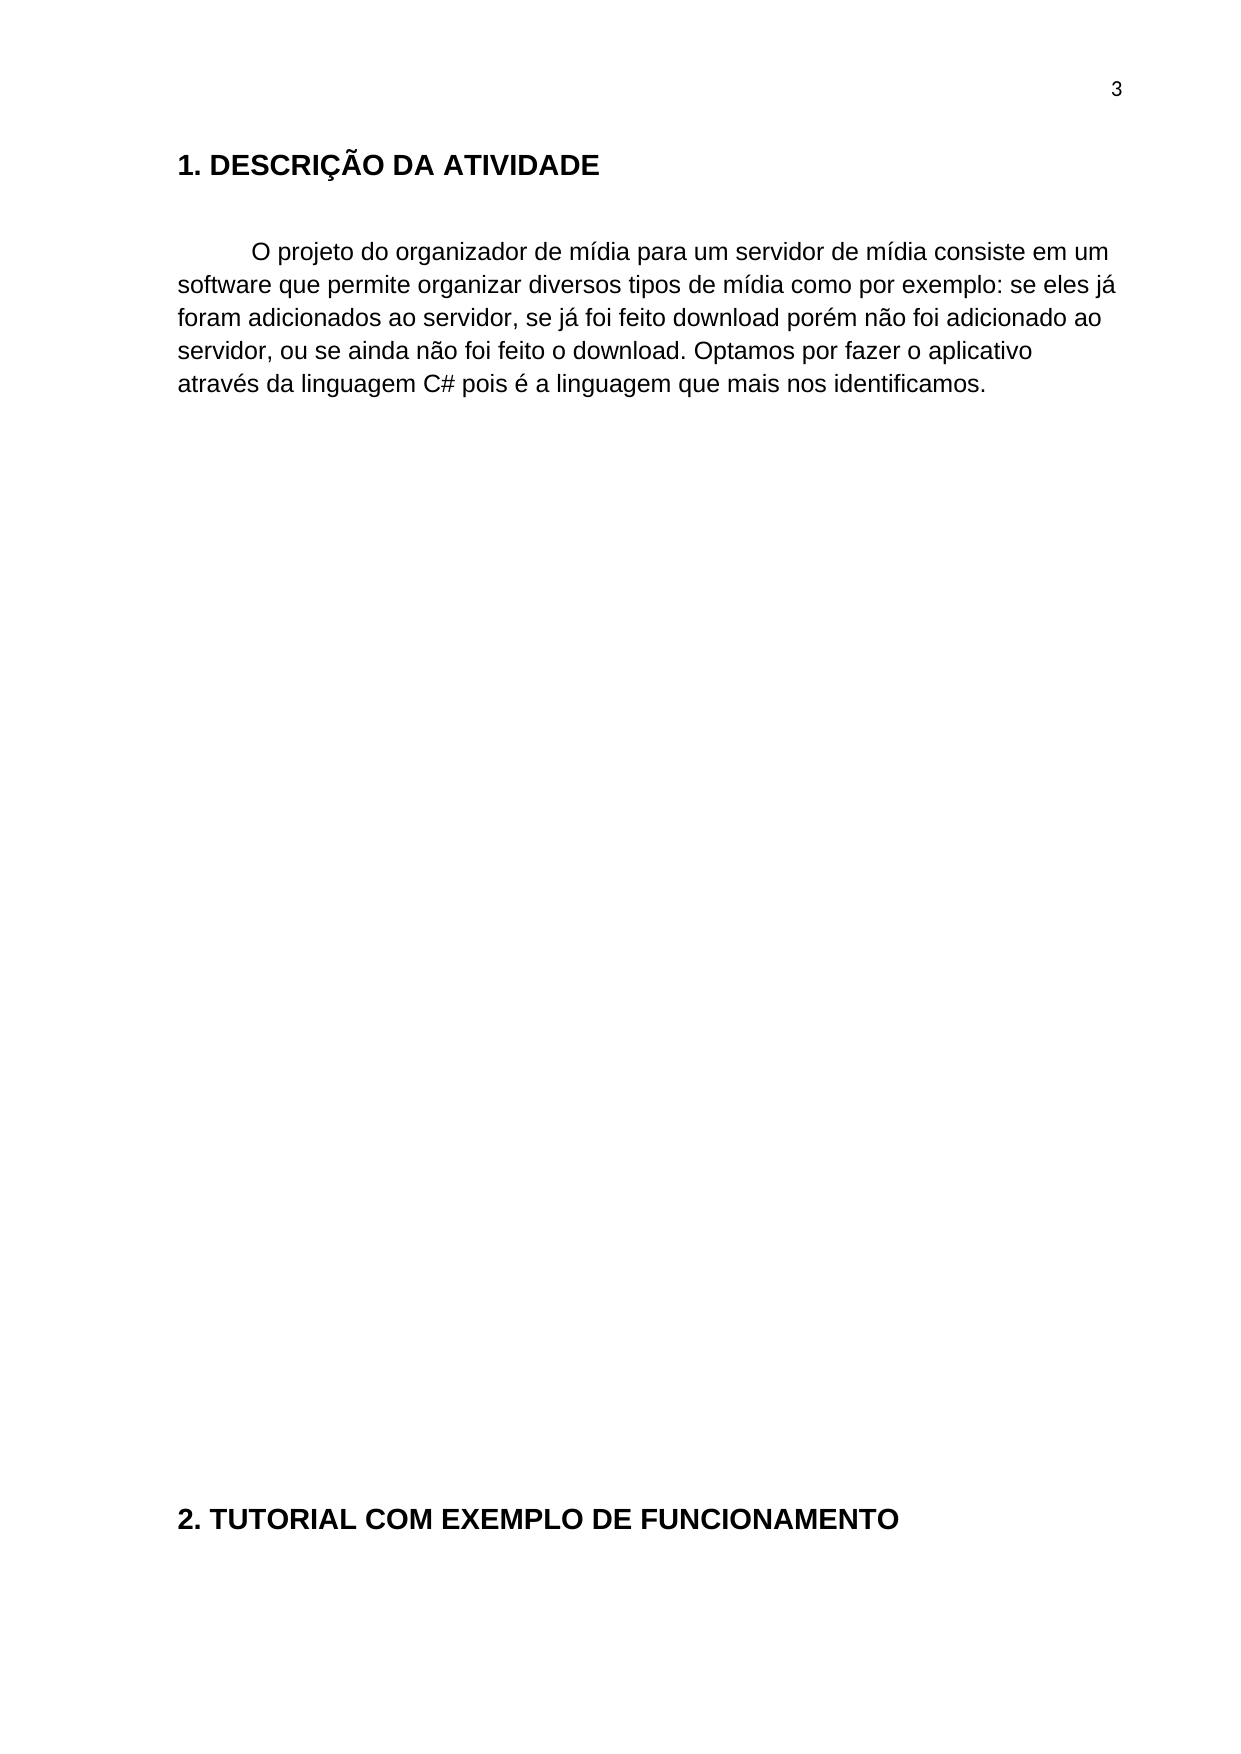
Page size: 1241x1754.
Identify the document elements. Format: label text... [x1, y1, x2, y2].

subtitle 1. DESCRIÇÃO DA ATIVIDADE [177, 148, 1122, 181]
text O projeto do organizador de mídia para um servidor de mídia consiste em um software que permite organizar diversos tipos de mídia como por exemplo: se eles já foram adicionados ao servidor, se já foi feito download porém não foi adicionado ao servidor, ou se ainda não foi feito o download. Optamos por fazer o aplicativo através da linguagem C# pois é a linguagem que mais nos identificamos. [177, 237, 1122, 398]
subtitle 2. TUTORIAL COM EXEMPLO DE FUNCIONAMENTO [177, 1502, 1122, 1535]
